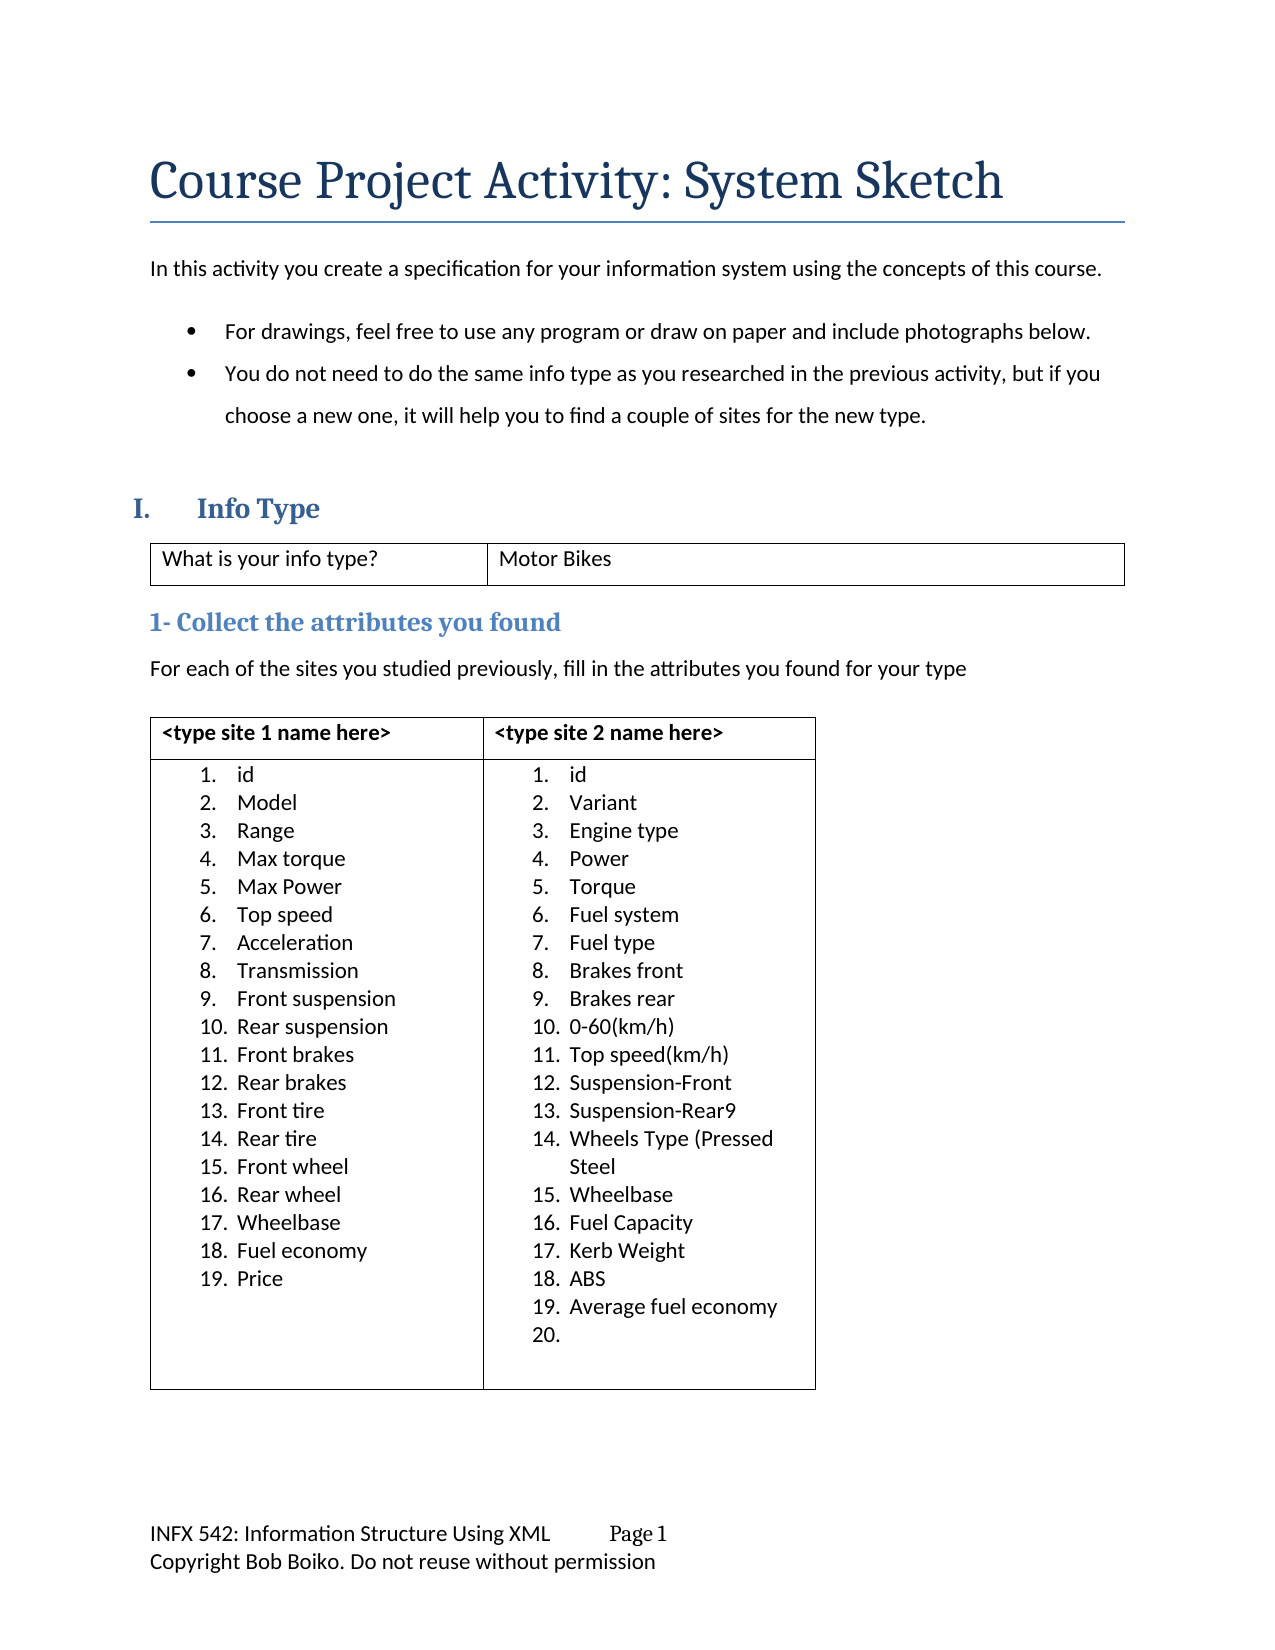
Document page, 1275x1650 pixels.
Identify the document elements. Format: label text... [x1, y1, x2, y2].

list For drawings, feel free to use any program or draw on paper and include photographs below. [187, 317, 1125, 345]
table_header Motor Bikes [488, 544, 1124, 585]
table_cell id Model Range Max torque Max Power Top speed Acceleration Transmission Front suspension Rear suspension Front brakes Rear brakes Front tire Rear tire Front wheel Rear wheel Wheelbase Fuel economy Price [151, 760, 483, 1389]
table_header What is your info type? [151, 544, 487, 585]
subtitle Info Type [150, 493, 1125, 526]
text In this activity you create a specification for your information system using the concepts of this course. [150, 254, 1125, 282]
table_header <type site 1 name here> [151, 718, 483, 759]
table_cell id Variant Engine type Power Torque Fuel system Fuel type Brakes front Brakes rear 0-60(km/h) Top speed(km/h) Suspension-Front Suspension-Rear9 Wheels Type (Pressed Steel Wheelbase Fuel Capacity Kerb Weight ABS Average fuel economy [484, 760, 815, 1389]
subtitle 1- Collect the attributes you found [150, 607, 1125, 638]
table_header <type site 2 name here> [484, 718, 815, 759]
title Course Project Activity: System Sketch [150, 150, 1125, 221]
text For each of the sites you studied previously, fill in the attributes you found for your type [150, 654, 1125, 682]
list You do not need to do the same info type as you researched in the previous activity, but if you choose a new one, it will help you to find a couple of sites for the new type. [187, 359, 1125, 429]
